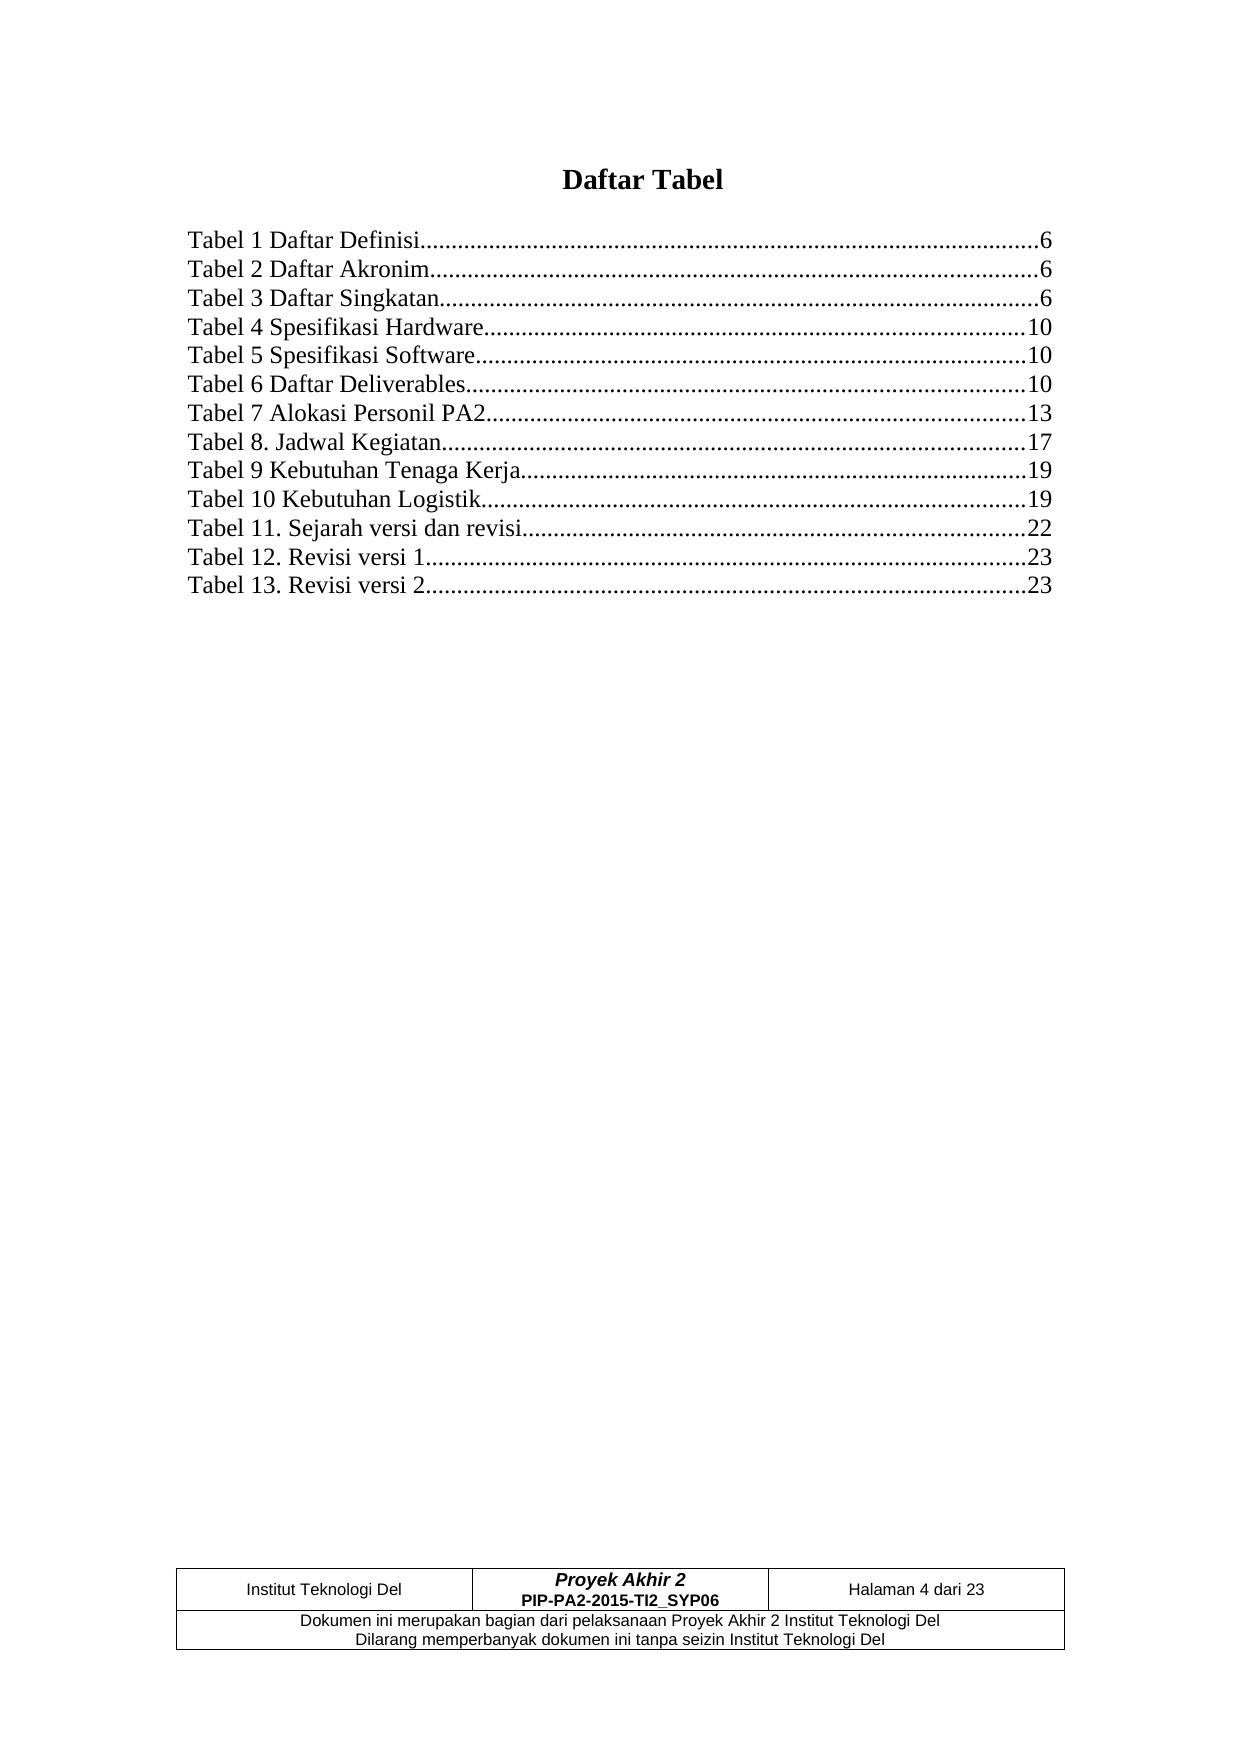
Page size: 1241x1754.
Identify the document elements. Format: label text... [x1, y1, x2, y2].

text Tabel 7 Alokasi Personil PA2 13 [187, 398, 1053, 427]
text Tabel 13. Revisi versi 2 23 [187, 570, 1053, 599]
text Tabel 3 Daftar Singkatan 6 [187, 283, 1053, 312]
text Tabel 1 Daftar Definisi 6 [187, 225, 1053, 254]
text Tabel 11. Sejarah versi dan revisi 22 [187, 513, 1053, 542]
text Tabel 12. Revisi versi 1 23 [187, 542, 1053, 570]
text Tabel 8. Jadwal Kegiatan 17 [187, 427, 1053, 455]
text Tabel 6 Daftar Deliverables 10 [187, 369, 1053, 398]
text Tabel 10 Kebutuhan Logistik 19 [187, 484, 1053, 513]
subtitle Daftar Tabel [232, 162, 1053, 196]
text Tabel 4 Spesifikasi Hardware 10 [187, 312, 1053, 340]
text Tabel 9 Kebutuhan Tenaga Kerja 19 [187, 455, 1053, 484]
text Tabel 5 Spesifikasi Software 10 [187, 340, 1053, 369]
text Tabel 2 Daftar Akronim 6 [187, 254, 1053, 283]
